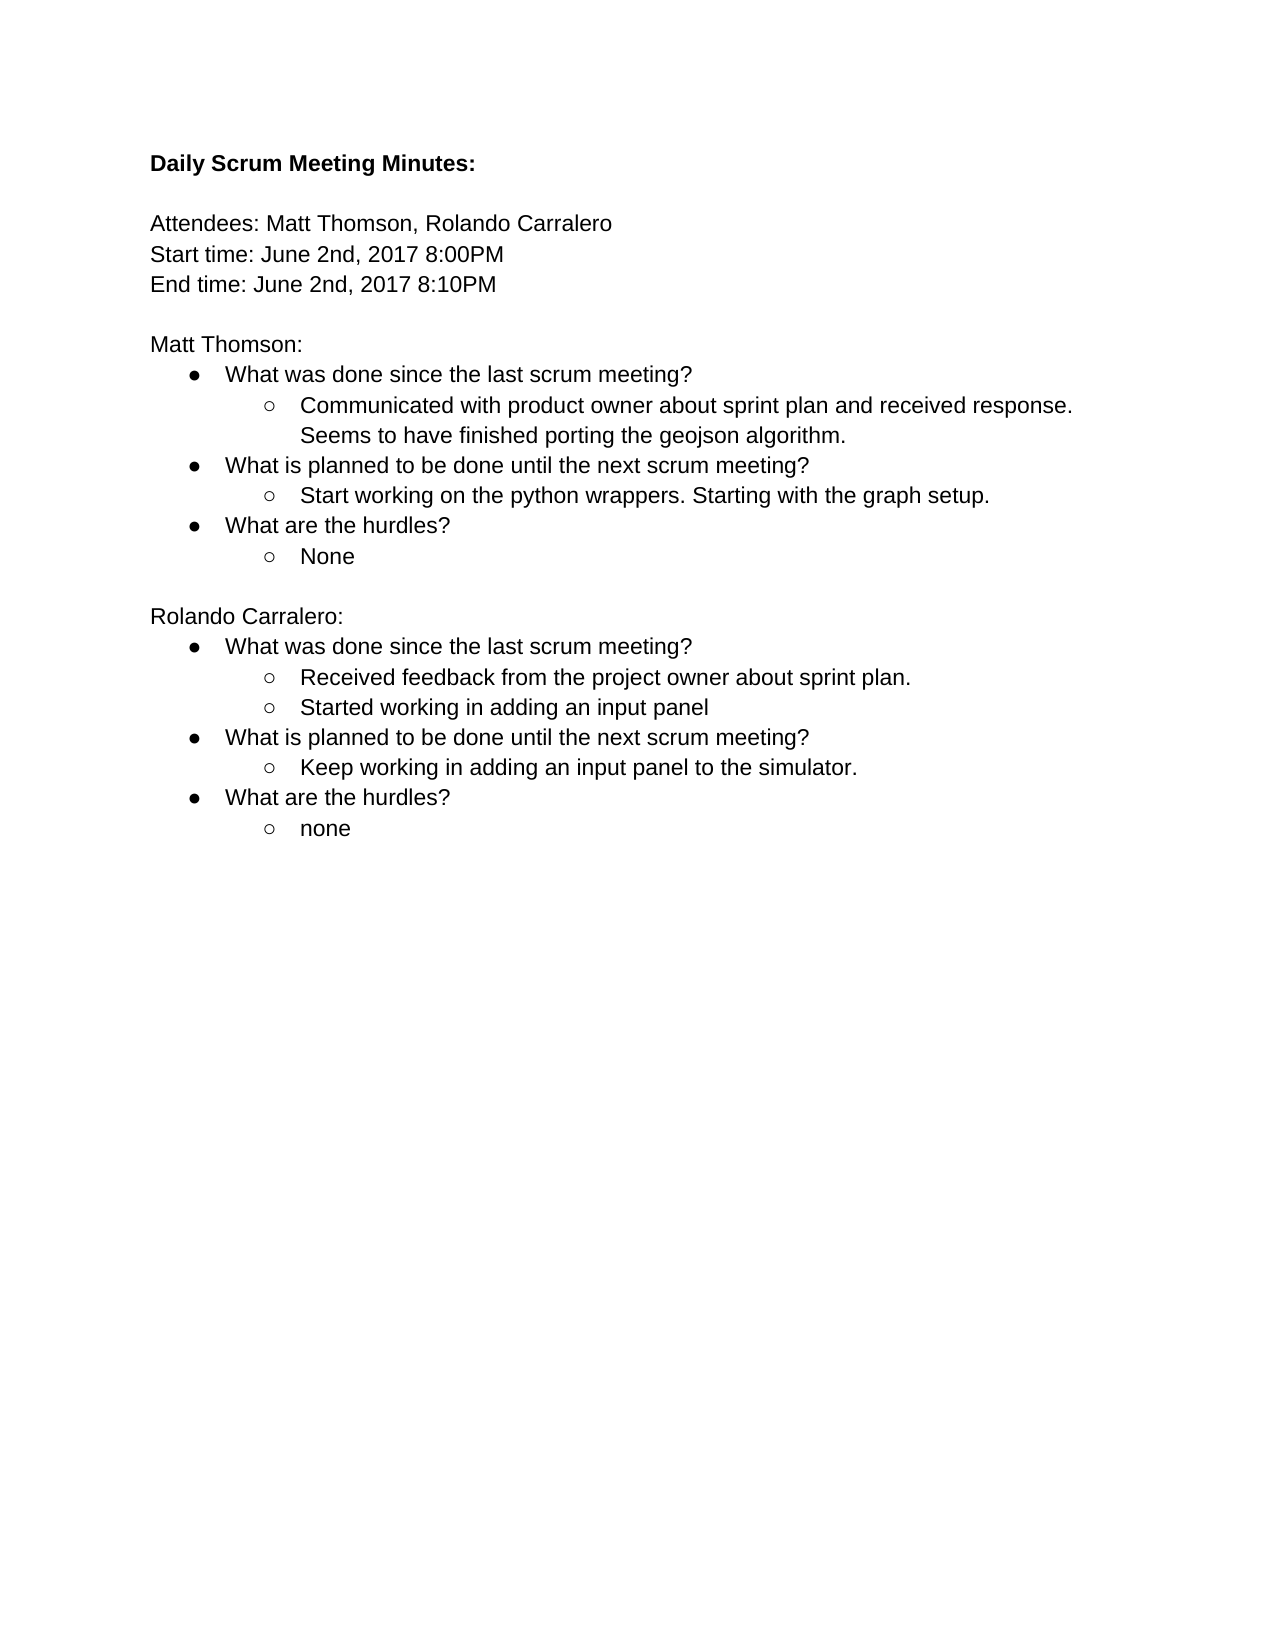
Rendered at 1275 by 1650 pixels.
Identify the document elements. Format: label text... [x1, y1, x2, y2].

list Started working in adding an input panel [262, 694, 1125, 720]
text Start time: June 2nd, 2017 8:00PM [150, 241, 1125, 267]
text Attendees: Matt Thomson, Rolando Carralero [150, 210, 1125, 237]
list Communicated with product owner about sprint plan and received response. Seems to have finished porting the geojson algorithm. [262, 392, 1125, 448]
text Matt Thomson: [150, 331, 1125, 358]
list What was done since the last scrum meeting? [187, 633, 1125, 660]
list none [262, 814, 1125, 841]
list What was done since the last scrum meeting? [187, 361, 1125, 388]
list Start working on the python wrappers. Starting with the graph setup. [262, 482, 1125, 509]
list Keep working in adding an input panel to the simulator. [262, 754, 1125, 781]
list None [262, 543, 1125, 569]
list Received feedback from the project owner about sprint plan. [262, 663, 1125, 690]
list What is planned to be done until the next scrum meeting? [187, 724, 1125, 750]
list What is planned to be done until the next scrum meeting? [187, 452, 1125, 478]
text End time: June 2nd, 2017 8:10PM [150, 271, 1125, 297]
list What are the hurdles? [187, 512, 1125, 539]
text Daily Scrum Meeting Minutes: [150, 150, 1125, 176]
list What are the hurdles? [187, 784, 1125, 811]
text Rolando Carralero: [150, 603, 1125, 629]
